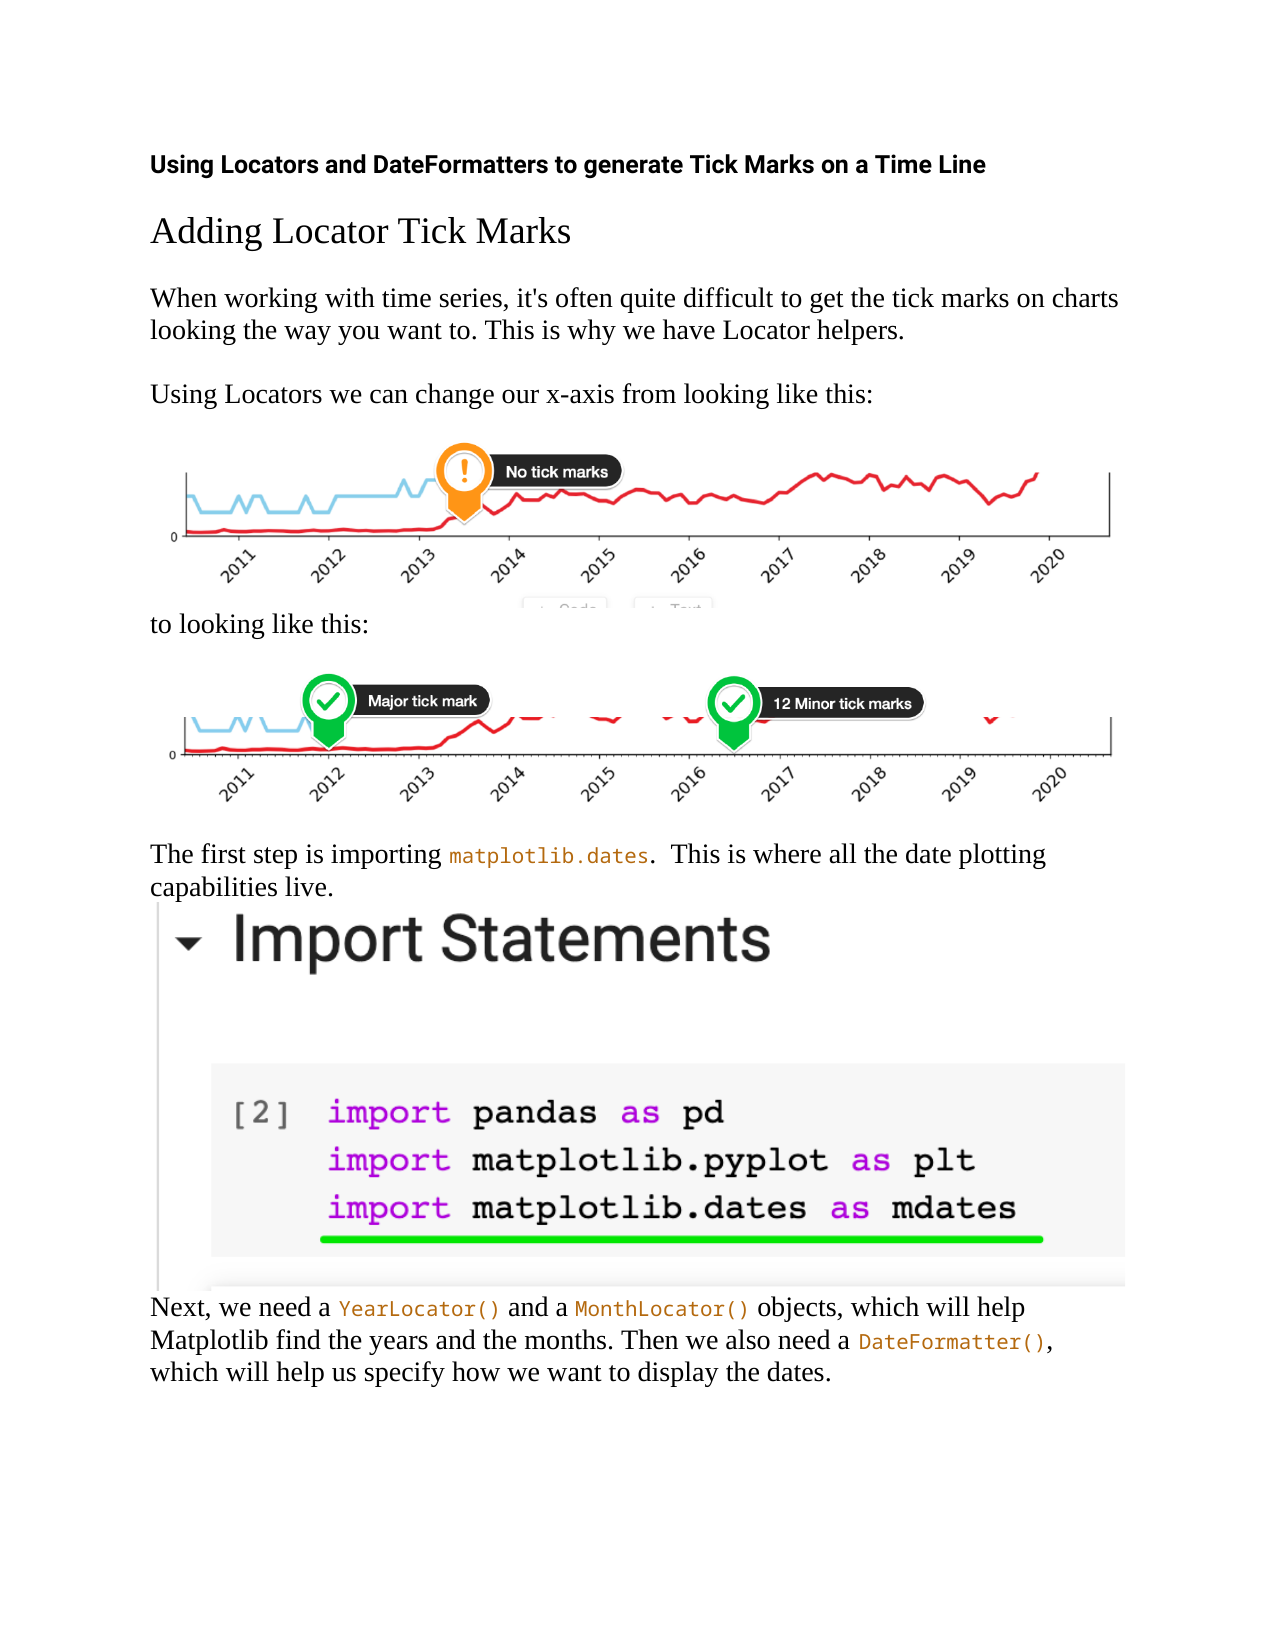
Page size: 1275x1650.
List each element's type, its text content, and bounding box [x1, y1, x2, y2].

picture [150, 440, 1125, 608]
text Using Locators and DateFormatters to generate Tick Marks on a Time Line [150, 150, 1125, 179]
picture [150, 671, 1125, 838]
text Next, we need a YearLocator() and a MonthLocator() objects, which will help Matplotlib find the years and the months. Then we also need a DateFormatter(), which will help us specify how we want to display the dates. [150, 1291, 1125, 1388]
text to looking like this: [150, 608, 1125, 640]
text Adding Locator Tick Marks [150, 208, 1125, 252]
text The first step is importing matplotlib.dates. This is where all the date plotting capabilities live. [150, 838, 1125, 902]
text When working with time series, it's often quite difficult to get the tick marks on charts looking the way you want to. This is why we have Locator helpers. [150, 281, 1125, 346]
picture [150, 902, 1125, 1291]
text Using Locators we can change our x-axis from looking like this: [150, 377, 1125, 409]
